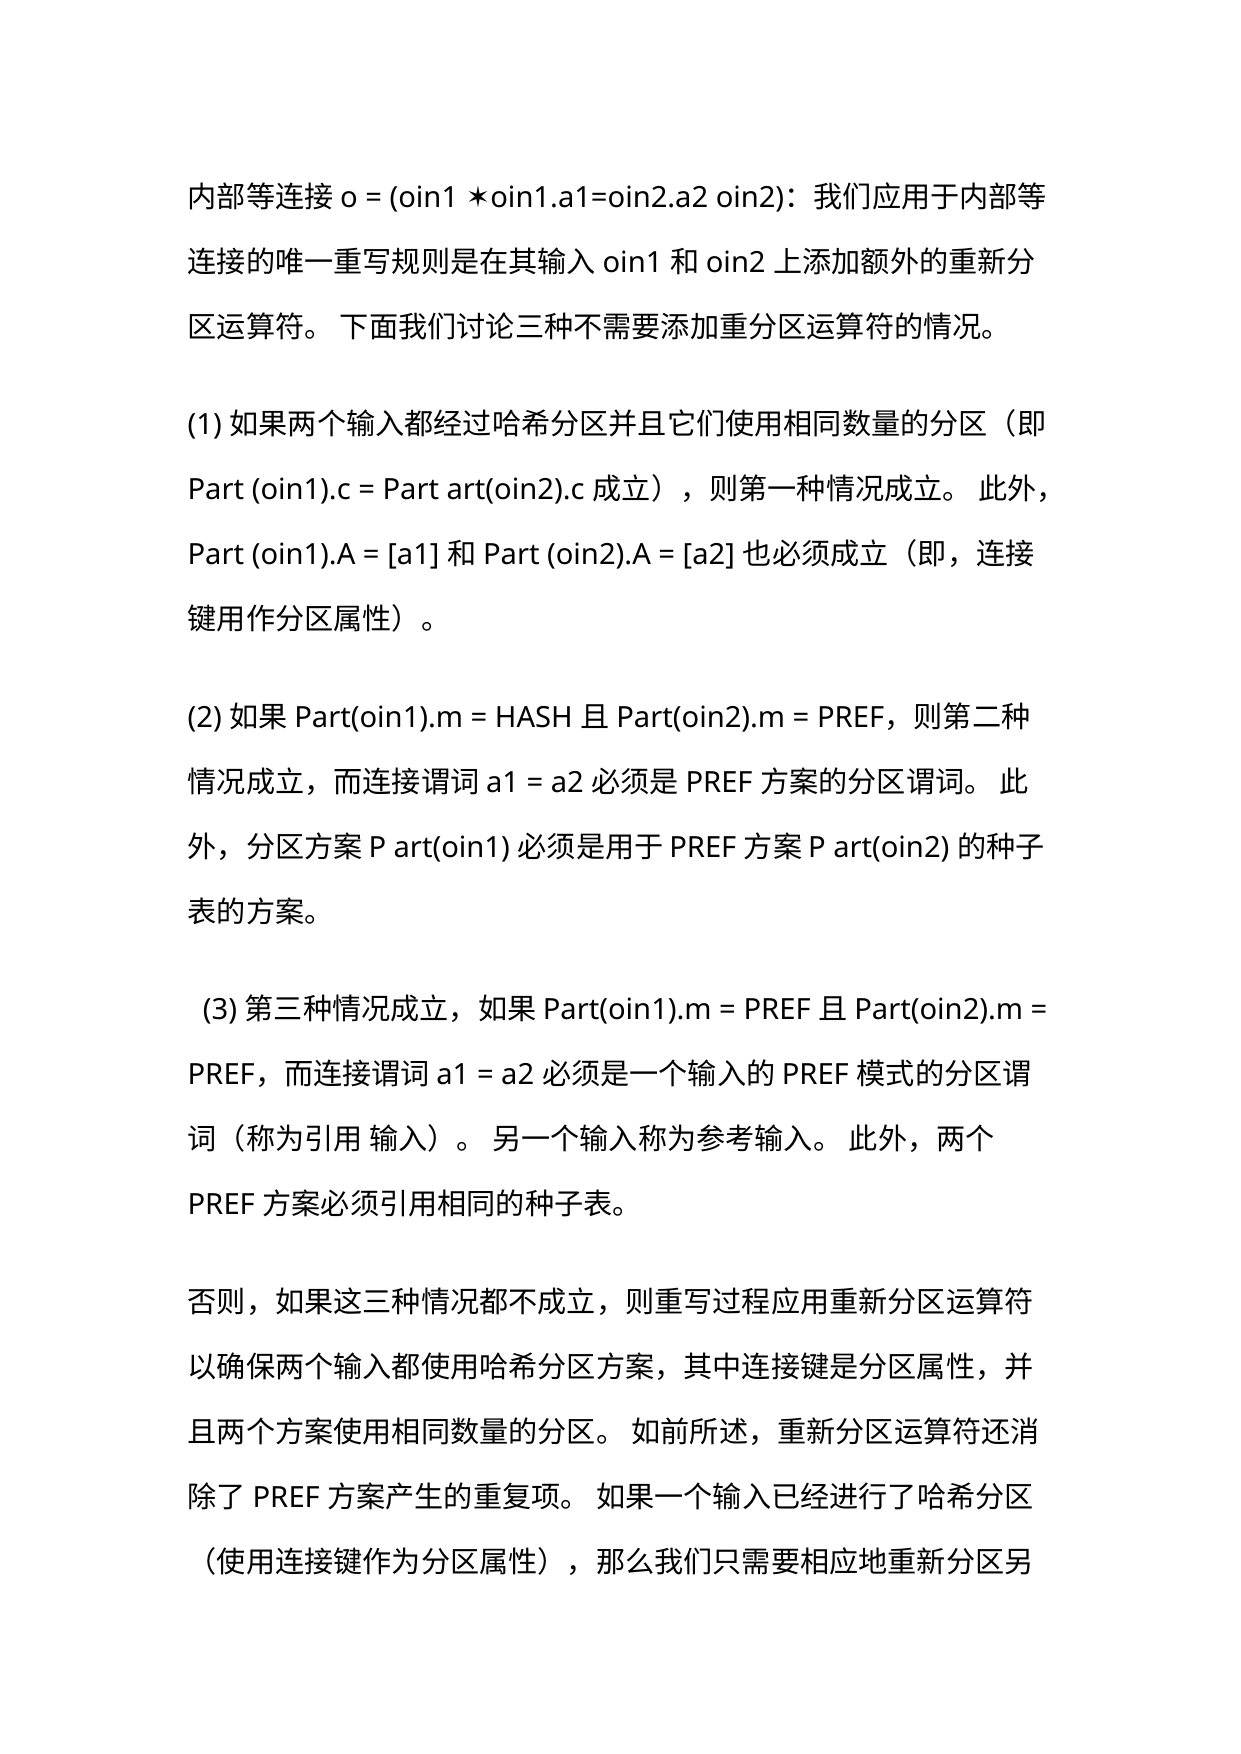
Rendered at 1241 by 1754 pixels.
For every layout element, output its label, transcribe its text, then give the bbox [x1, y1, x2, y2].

text (1) 如果两个输入都经过哈希分区并且它们使用相同数量的分区（即 Part (oin1).c = Part art(oin2).c 成立），则第一种情况成立。 此外，Part (oin1).A = [a1] 和 Part (oin2).A = [a2] 也必须成立（即，连接键用作分区属性）。 [187, 389, 1053, 649]
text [187, 1267, 1053, 1592]
text (2) 如果 Part(oin1).m = HASH 且 Part(oin2).m = PREF，则第二种情况成立，而连接谓词 a1 = a2 必须是 PREF 方案的分区谓词。 此外，分区方案P art(oin1) 必须是用于PREF 方案P art(oin2) 的种子表的方案。 [187, 682, 1053, 942]
text (3) 第三种情况成立，如果 Part(oin1).m = PREF 且 Part(oin2).m = PREF，而连接谓词 a1 = a2 必须是一个输入的 PREF 模式的分区谓词（称为引用 输入）。 另一个输入称为参考输入。 此外，两个 PREF 方案必须引用相同的种子表。 [187, 974, 1053, 1234]
text 内部等连接 o = (oin1 ✶oin1.a1=oin2.a2 oin2)：我们应用于内部等连接的唯一重写规则是在其输入 oin1 和 oin2 上添加额外的重新分区运算符。 下面我们讨论三种不需要添加重分区运算符的情况。 [187, 162, 1053, 357]
